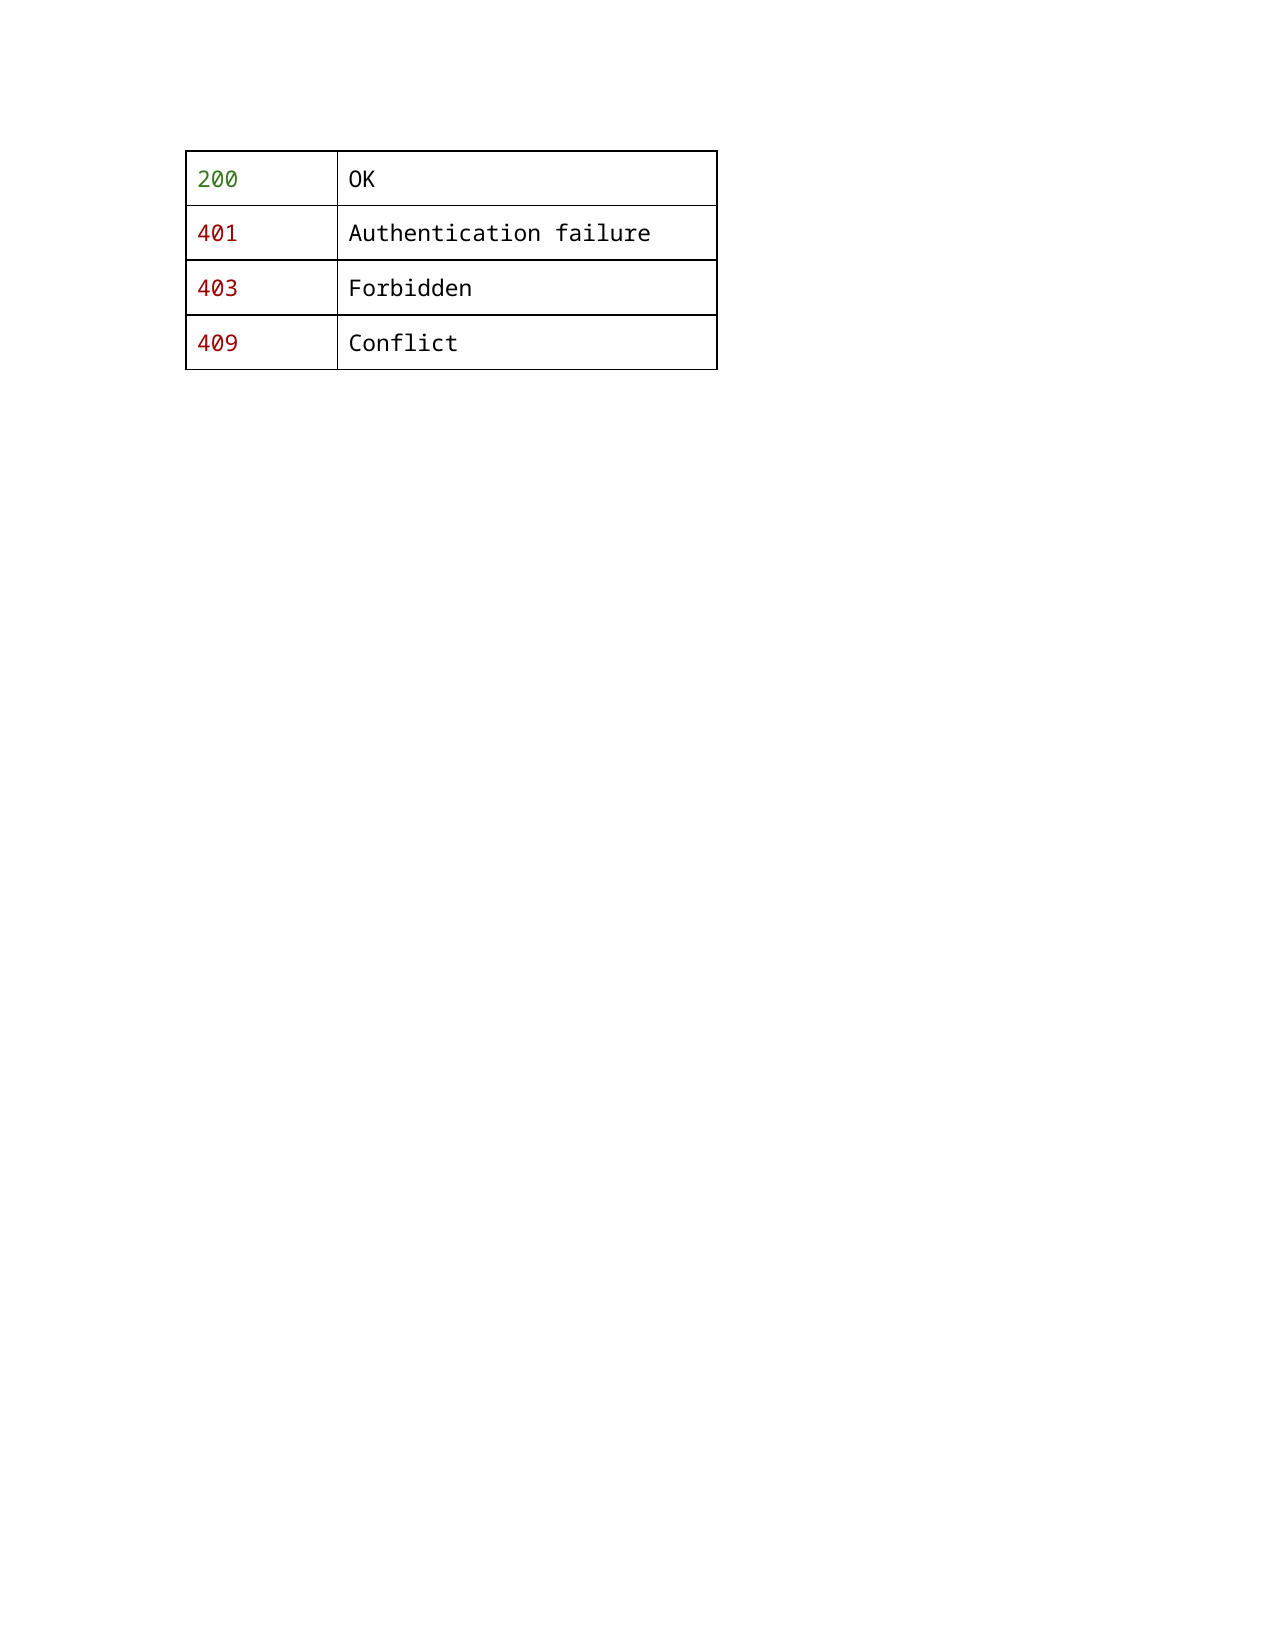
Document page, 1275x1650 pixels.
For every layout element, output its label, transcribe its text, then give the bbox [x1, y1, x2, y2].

table_cell Authentication failure [338, 206, 716, 259]
table_cell 401 [187, 206, 337, 259]
table_cell Conflict [338, 316, 716, 369]
table_cell 409 [187, 316, 337, 369]
table_cell 403 [187, 261, 337, 314]
table_cell OK [338, 152, 716, 205]
table_cell 200 [187, 152, 337, 205]
table_cell Forbidden [338, 261, 716, 314]
